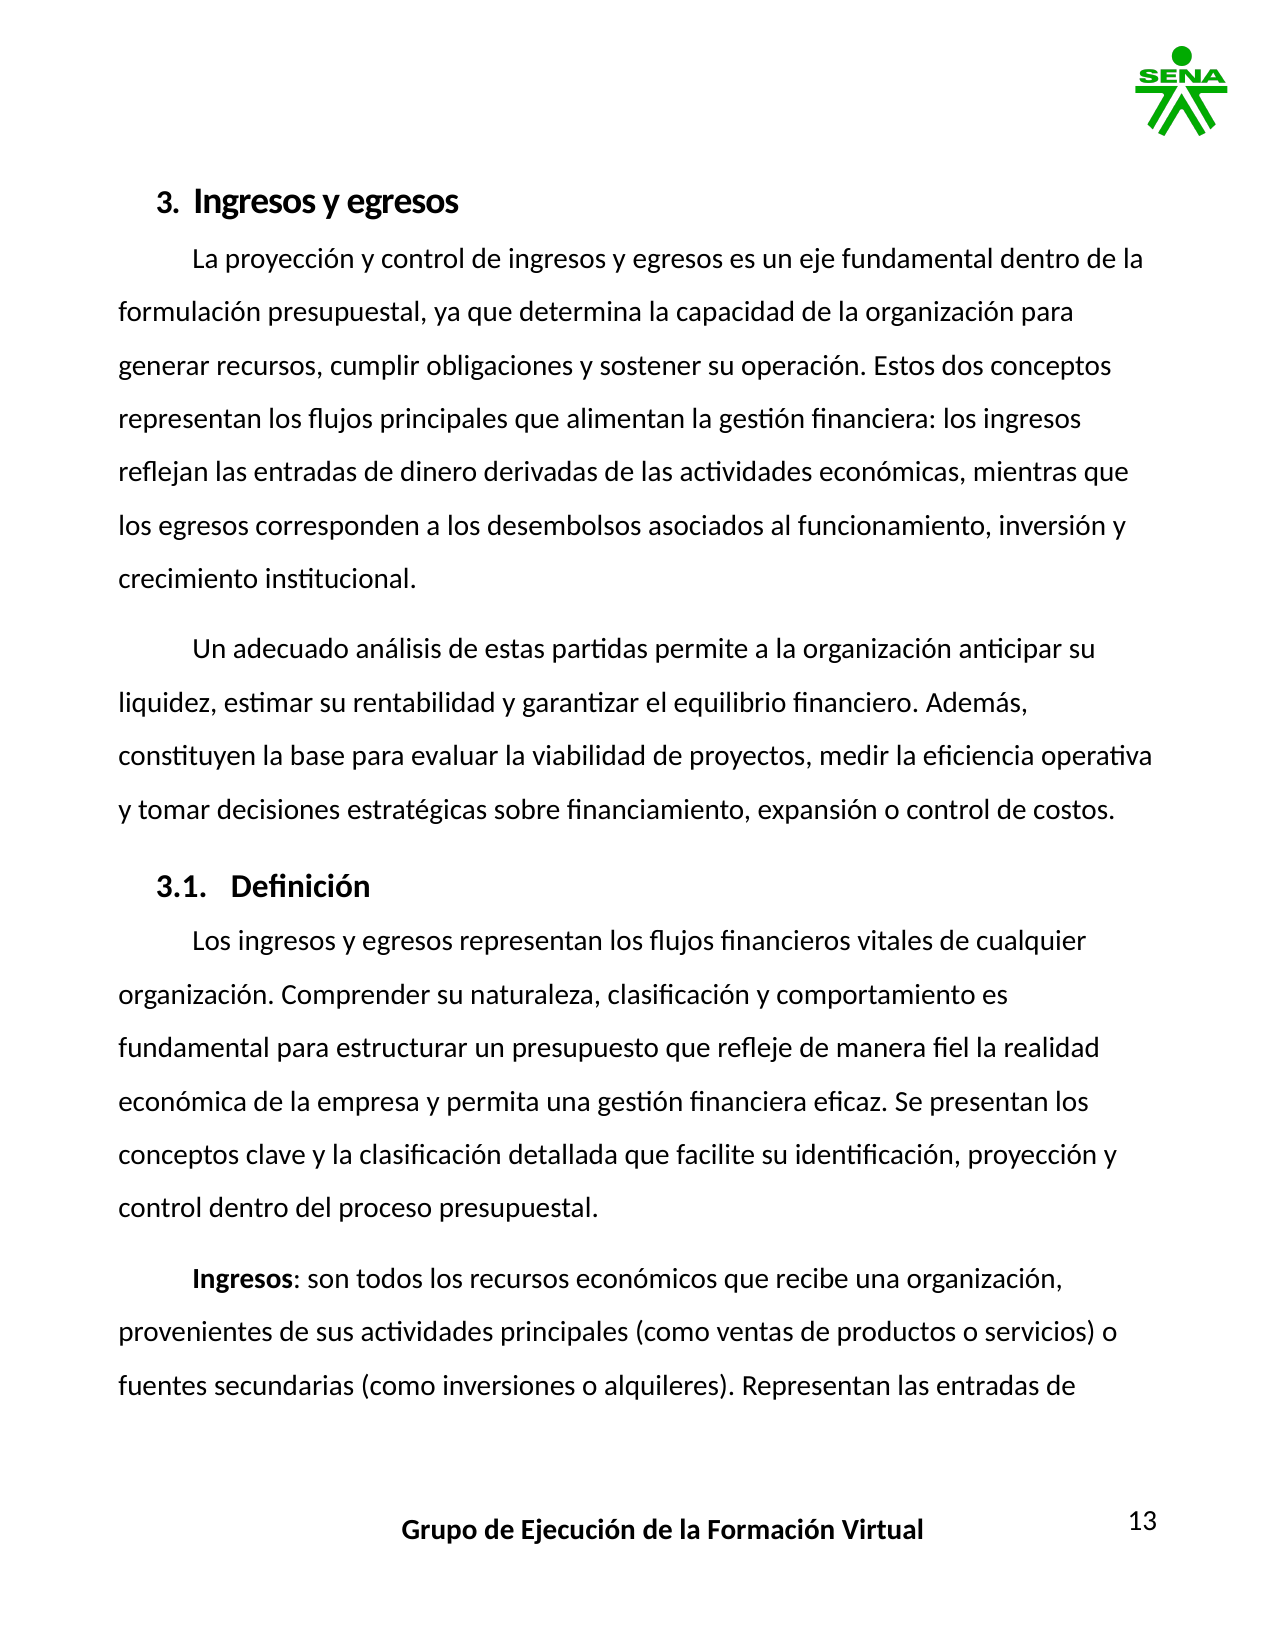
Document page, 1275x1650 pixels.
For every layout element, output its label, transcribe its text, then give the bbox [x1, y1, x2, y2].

text Los ingresos y egresos representan los flujos financieros vitales de cualquier organización. Comprender su naturaleza, clasificación y comportamiento es fundamental para estructurar un presupuesto que refleje de manera fiel la realidad económica de la empresa y permita una gestión financiera eficaz. Se presentan los conceptos clave y la clasificación detallada que facilite su identificación, proyección y control dentro del proceso presupuestal. [118, 922, 1157, 1225]
text Un adecuado análisis de estas partidas permite a la organización anticipar su liquidez, estimar su rentabilidad y garantizar el equilibrio financiero. Además, constituyen la base para evaluar la viabilidad de proyectos, medir la eficiencia operativa y tomar decisiones estratégicas sobre financiamiento, expansión o control de costos. [118, 630, 1157, 826]
subtitle Definición [156, 865, 1157, 906]
subtitle Ingresos y egresos [156, 177, 1157, 223]
picture [1135, 46, 1228, 136]
text La proyección y control de ingresos y egresos es un eje fundamental dentro de la formulación presupuestal, ya que determina la capacidad de la organización para generar recursos, cumplir obligaciones y sostener su operación. Estos dos conceptos representan los flujos principales que alimentan la gestión financiera: los ingresos reflejan las entradas de dinero derivadas de las actividades económicas, mientras que los egresos corresponden a los desembolsos asociados al funcionamiento, inversión y crecimiento institucional. [118, 240, 1157, 596]
